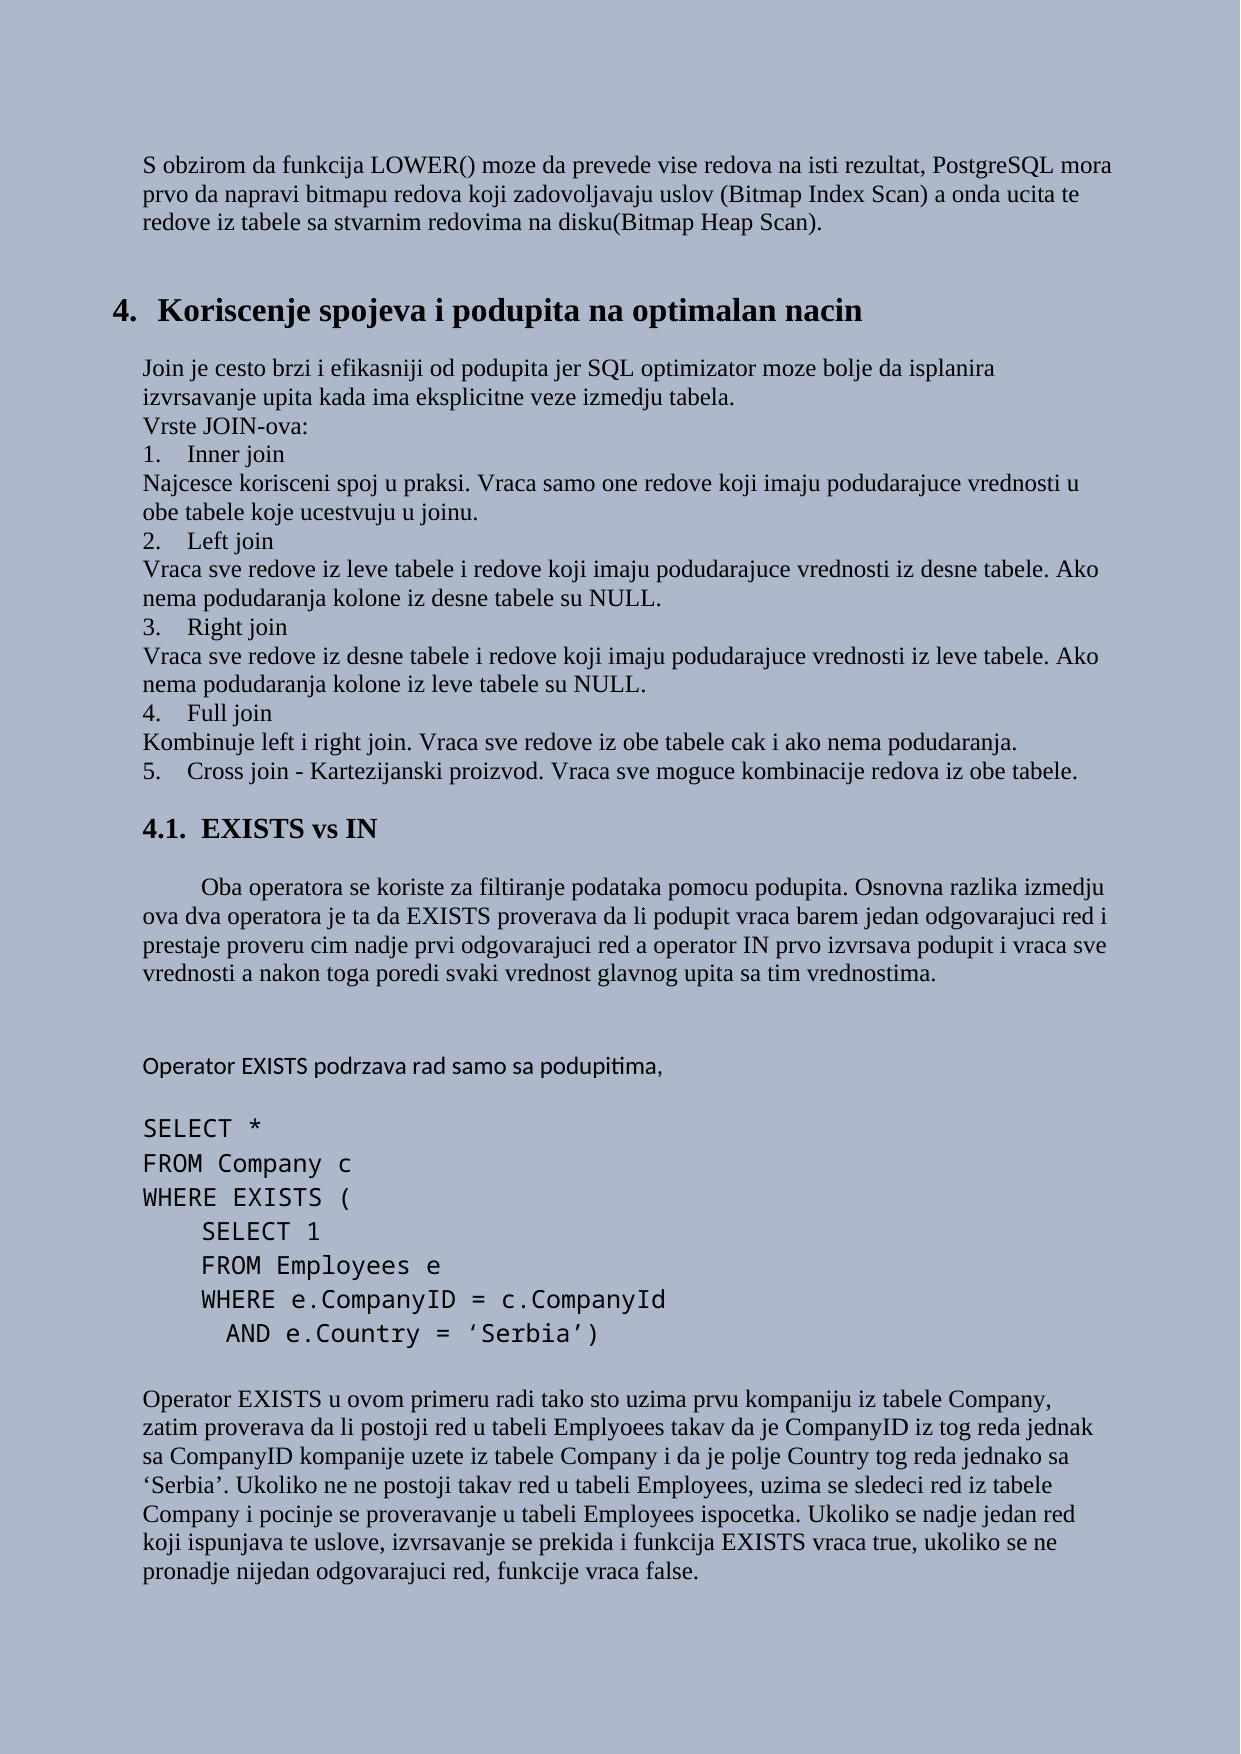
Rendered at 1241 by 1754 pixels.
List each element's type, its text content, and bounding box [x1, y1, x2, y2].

text Vrste JOIN-ova: [142, 411, 1113, 439]
text Join je cesto brzi i efikasniji od podupita jer SQL optimizator moze bolje da isplanira izvrsavanje upita kada ima eksplicitne veze izmedju tabela. [142, 353, 1113, 411]
text WHERE e.CompanyID = c.CompanyId [142, 1281, 1113, 1316]
text Najcesce korisceni spoj u praksi. Vraca samo one redove koji imaju podudarajuce vrednosti u obe tabele koje ucestvuju u joinu. [142, 468, 1113, 526]
text Oba operatora se koriste za filtiranje podataka pomocu podupita. Osnovna razlika izmedju ova dva operatora je ta da EXISTS proverava da li podupit vraca barem jedan odgovarajuci red i prestaje proveru cim nadje prvi odgovarajuci red a operator IN prvo izvrsava podupit i vraca sve vrednosti a nakon toga poredi svaki vrednost glavnog upita sa tim vrednostima. [142, 872, 1113, 987]
list Left join [142, 526, 1113, 554]
text FROM Company c [142, 1145, 1113, 1179]
subtitle Koriscenje spojeva i podupita na optimalan nacin [112, 290, 1113, 328]
text S obzirom da funkcija LOWER() moze da prevede vise redova na isti rezultat, PostgreSQL mora prvo da napravi bitmapu redova koji zadovoljavaju uslov (Bitmap Index Scan) a onda ucita te redove iz tabele sa stvarnim redovima na disku(Bitmap Heap Scan). [142, 150, 1113, 236]
list Cross join - Kartezijanski proizvod. Vraca sve moguce kombinacije redova iz obe tabele. [142, 756, 1113, 784]
text SELECT * [142, 1111, 1113, 1145]
list Right join [142, 612, 1113, 641]
text WHERE EXISTS ( [142, 1179, 1113, 1213]
text Vraca sve redove iz desne tabele i redove koji imaju podudarajuce vrednosti iz leve tabele. Ako nema podudaranja kolone iz leve tabele su NULL. [142, 641, 1113, 698]
list Inner join [142, 439, 1113, 468]
text SELECT 1 [142, 1213, 1113, 1247]
text FROM Employees e [142, 1247, 1113, 1281]
list Full join [142, 698, 1113, 727]
text Vraca sve redove iz leve tabele i redove koji imaju podudarajuce vrednosti iz desne tabele. Ako nema podudaranja kolone iz desne tabele su NULL. [142, 554, 1113, 612]
subtitle EXISTS vs IN [142, 812, 1113, 845]
text AND e.Country = ‘Serbia’) [142, 1316, 1113, 1349]
text Operator EXISTS podrzava rad samo sa podupitima, [142, 1050, 1113, 1081]
text Operator EXISTS u ovom primeru radi tako sto uzima prvu kompaniju iz tabele Company, zatim proverava da li postoji red u tabeli Emplyoees takav da je CompanyID iz tog reda jednak sa CompanyID kompanije uzete iz tabele Company i da je polje Country tog reda jednako sa ‘Serbia’. Ukoliko ne ne postoji takav red u tabeli Employees, uzima se sledeci red iz tabele Company i pocinje se proveravanje u tabeli Employees ispocetka. Ukoliko se nadje jedan red koji ispunjava te uslove, izvrsavanje se prekida i funkcija EXISTS vraca true, ukoliko se ne pronadje nijedan odgovarajuci red, funkcije vraca false. [142, 1384, 1113, 1585]
list Kombinuje left i right join. Vraca sve redove iz obe tabele cak i ako nema podudaranja. [142, 727, 1113, 756]
